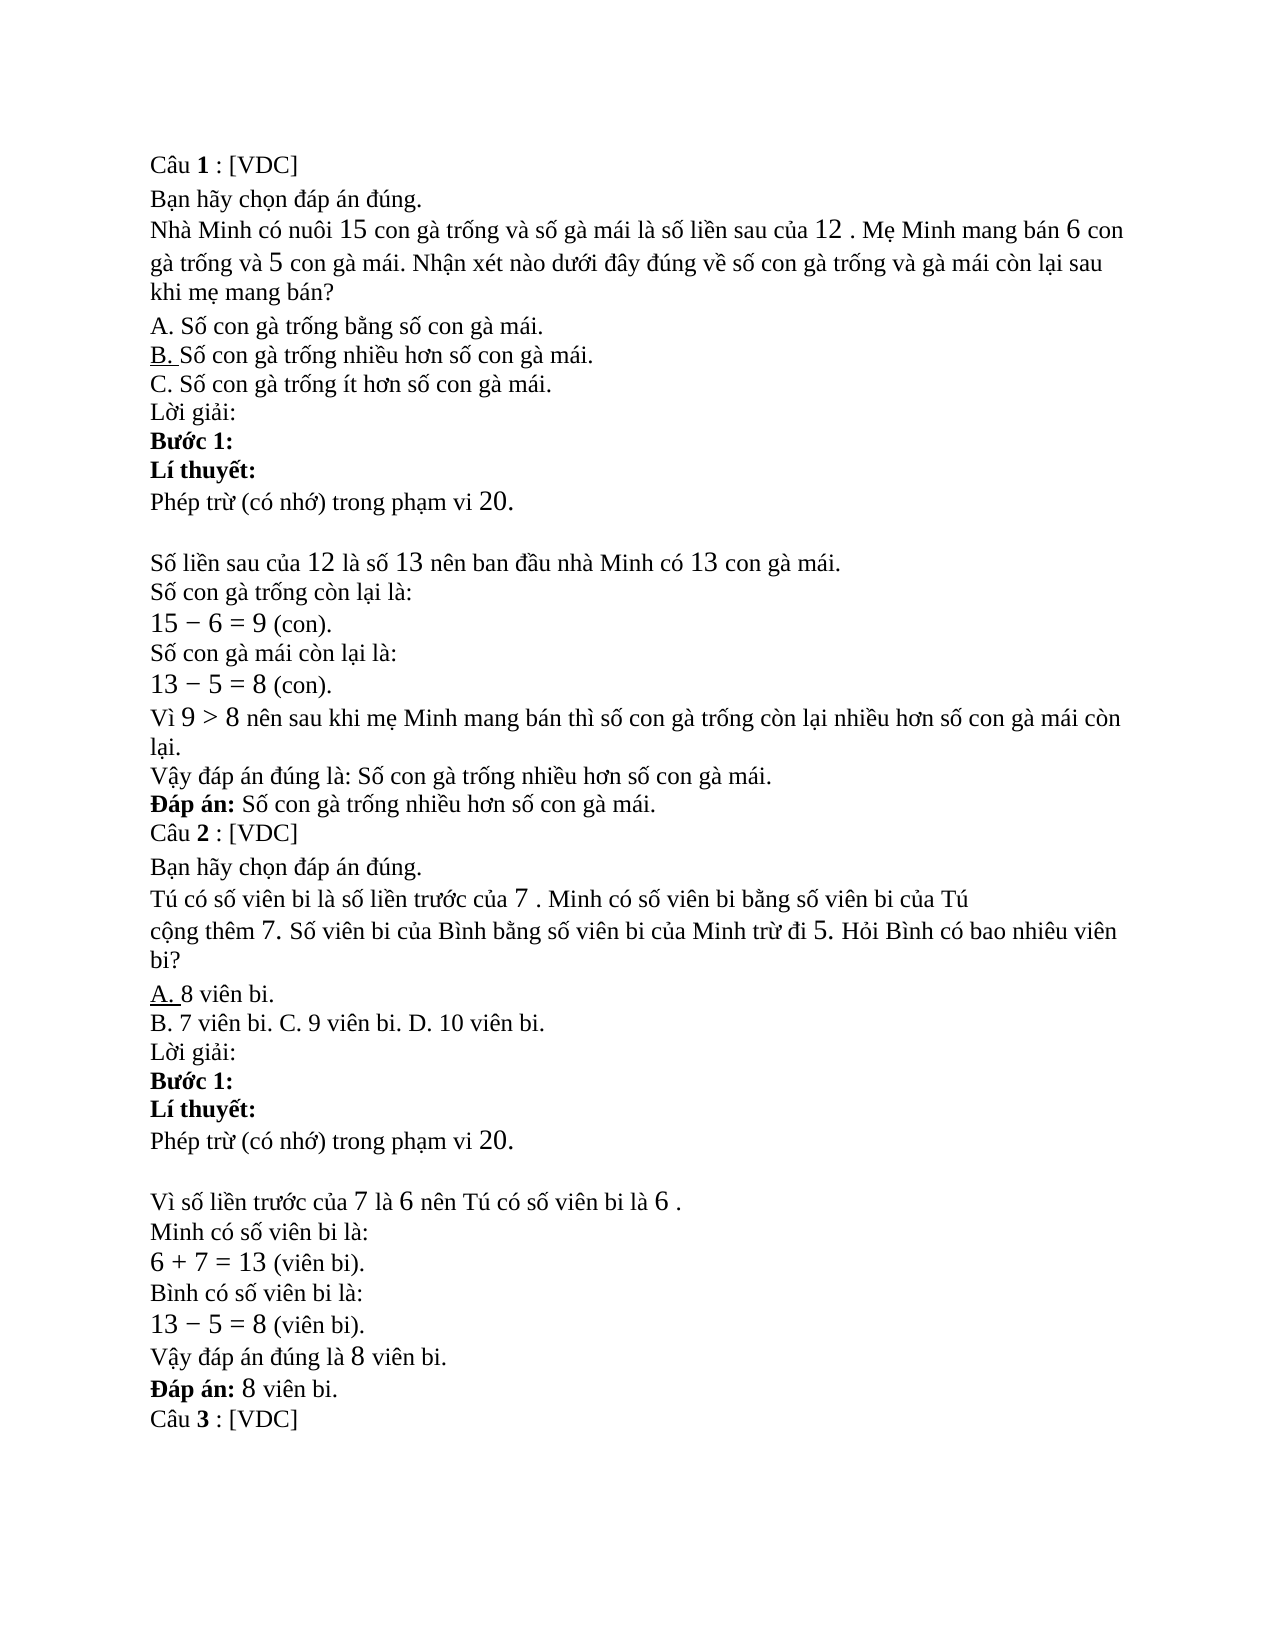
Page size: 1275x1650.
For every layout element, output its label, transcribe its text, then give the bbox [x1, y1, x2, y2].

text Lời giải: [150, 397, 1125, 426]
text Câu 3 : [VDC] [150, 1404, 1125, 1433]
text Lời giải: [150, 1037, 1125, 1066]
text B. Số con gà trống nhiều hơn số con gà mái. [150, 340, 1125, 369]
text Bạn hãy chọn đáp án đúng. Tú có số viên bi là số liền trước của 7 . Minh có số viên bi bằng số viên bi của Tú cộng thêm 7. Số viên bi của Bình bằng số viên bi của Minh trừ đi 5. Hỏi Bình có bao nhiêu viên bi? [150, 852, 1125, 974]
text A. 8 viên bi. [150, 979, 1125, 1008]
text Bước 1: [150, 426, 1125, 455]
text Câu 2 : [VDC] [150, 818, 1125, 847]
text B. 7 viên bi. C. 9 viên bi. D. 10 viên bi. [150, 1008, 1125, 1037]
text Câu 1 : [VDC] [150, 150, 1125, 179]
text A. Số con gà trống bằng số con gà mái. [150, 311, 1125, 340]
text C. Số con gà trống ít hơn số con gà mái. [150, 369, 1125, 397]
text Bạn hãy chọn đáp án đúng. Nhà Minh có nuôi 15 con gà trống và số gà mái là số liền sau của 12 . Mẹ Minh mang bán 6 con gà trống và 5 con gà mái. Nhận xét nào dưới đây đúng về số con gà trống và gà mái còn lại sau khi mẹ mang bán? [150, 184, 1125, 306]
text Lí thuyết: Phép trừ (có nhớ) trong phạm vi 20. Số liền sau của 12 là số 13 nên ban đầu nhà Minh có 13 con gà mái. Số con gà trống còn lại là: 15 − 6 = 9 (con). Số con gà mái còn lại là: 13 − 5 = 8 (con). Vì 9 > 8 nên sau khi mẹ Minh mang bán thì số con gà trống còn lại nhiều hơn số con gà mái còn lại. Vậy đáp án đúng là: Số con gà trống nhiều hơn số con gà mái. Đáp án: Số con gà trống nhiều hơn số con gà mái. [150, 455, 1125, 818]
text Bước 1: [150, 1066, 1125, 1094]
text Lí thuyết: Phép trừ (có nhớ) trong phạm vi 20. Vì số liền trước của 7 là 6 nên Tú có số viên bi là 6 . Minh có số viên bi là: 6 + 7 = 13 (viên bi). Bình có số viên bi là: 13 − 5 = 8 (viên bi). Vậy đáp án đúng là 8 viên bi. Đáp án: 8 viên bi. [150, 1094, 1125, 1404]
